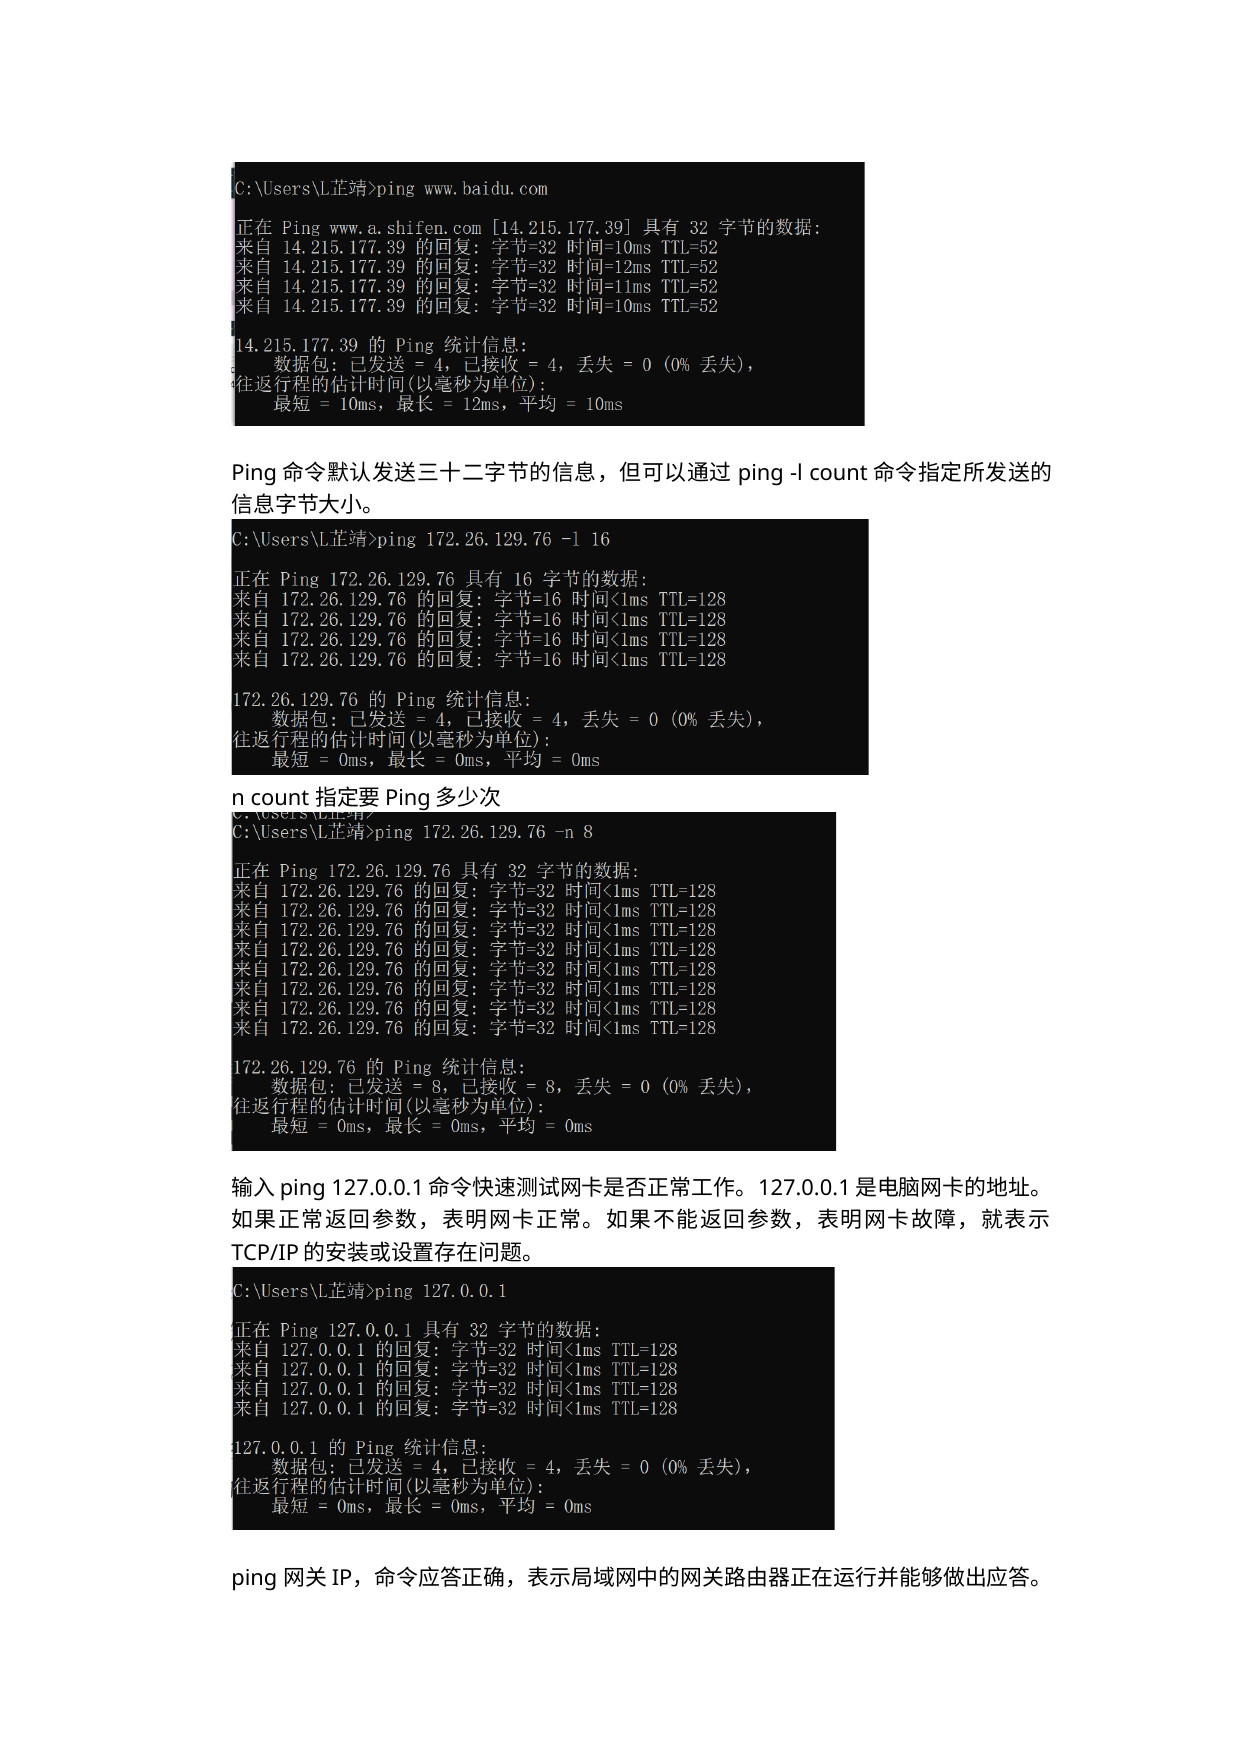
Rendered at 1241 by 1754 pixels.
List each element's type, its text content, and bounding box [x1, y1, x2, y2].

picture [231, 1267, 835, 1530]
text n count 指定要Ping多少次 [231, 779, 1053, 812]
text 输入ping 127.0.0.1命令快速测试网卡是否正常工作。127.0.0.1是电脑网卡的地址。如果正常返回参数，表明网卡正常。如果不能返回参数，表明网卡故障，就表示TCP/IP的安装或设置存在问题。 [231, 1169, 1053, 1267]
text ping 网关 IP，命令应答正确，表示局域网中的网关路由器正在运行并能够做出应答。 [231, 1559, 1053, 1592]
picture [231, 812, 837, 1151]
picture [231, 162, 865, 426]
text Ping命令默认发送三十二字节的信息，但可以通过ping -l count命令指定所发送的信息字节大小。 [231, 454, 1053, 519]
picture [231, 519, 869, 775]
